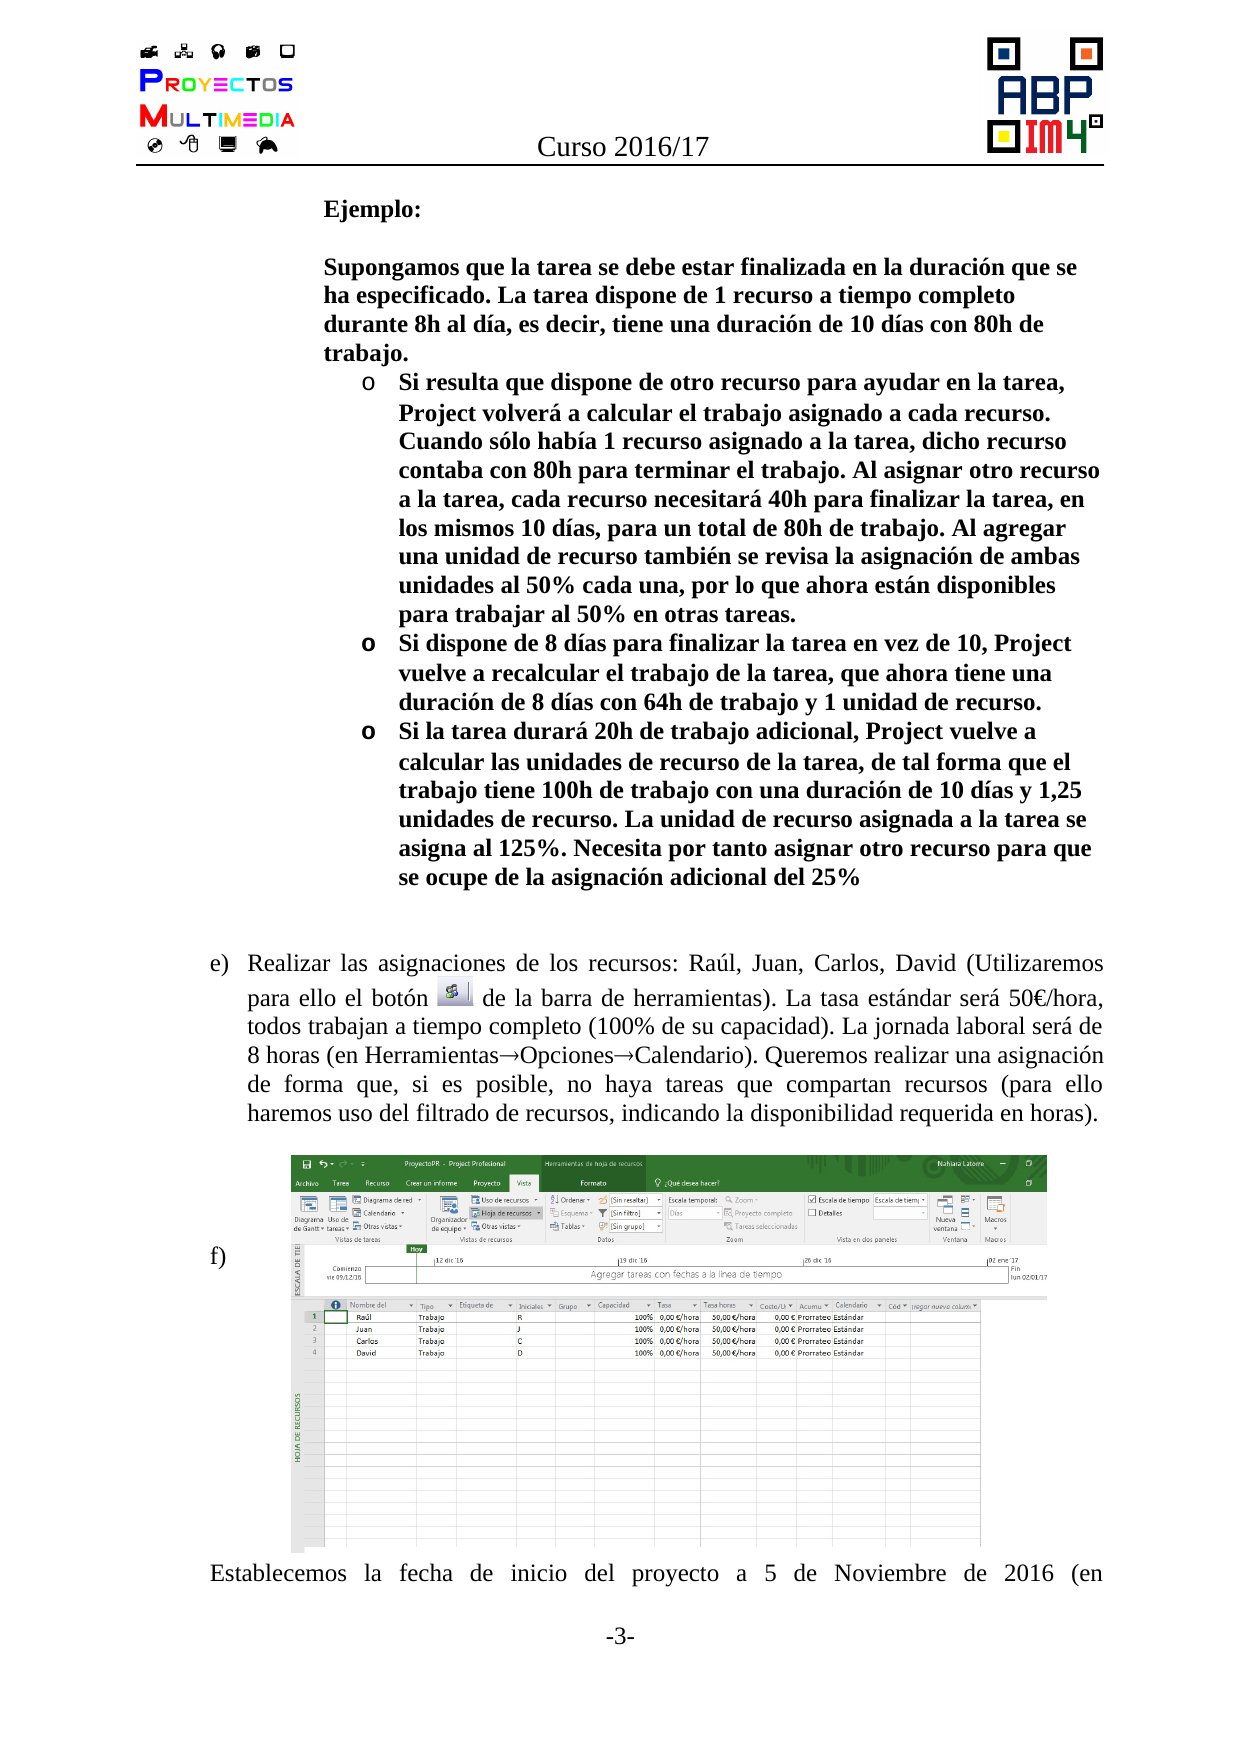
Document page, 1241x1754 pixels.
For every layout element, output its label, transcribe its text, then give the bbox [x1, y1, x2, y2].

list Si la tarea durará 20h de trabajo adicional, Project vuelve a calcular las unidades de recurso de la tarea, de tal forma que el trabajo tiene 100h de trabajo con una duración de 10 días y 1,25 unidades de recurso. La unidad de recurso asignada a la tarea se asigna al 125%. Necesita por tanto asignar otro recurso para que se ocupe de la asignación adicional del 25% [361, 716, 1104, 891]
text Supongamos que la tarea se debe estar finalizada en la duración que se ha especificado. La tarea dispone de 1 recurso a tiempo completo durante 8h al día, es decir, tiene una duración de 10 días con 80h de trabajo. [323, 252, 1104, 367]
list Si dispone de 8 días para finalizar la tarea en vez de 10, Project vuelve a recalcular el trabajo de la tarea, que ahora tiene una duración de 8 días con 64h de trabajo y 1 unidad de recurso. [361, 628, 1104, 716]
picture [437, 976, 474, 1006]
picture [979, 29, 1111, 157]
picture [135, 40, 299, 157]
picture [290, 1155, 1047, 1553]
list Si resulta que dispone de otro recurso para ayudar en la tarea, Project volverá a calcular el trabajo asignado a cada recurso. Cuando sólo había 1 recurso asignado a la tarea, dicho recurso contaba con 80h para terminar el trabajo. Al asignar otro recurso a la tarea, cada recurso necesitará 40h para finalizar la tarea, en los mismos 10 días, para un total de 80h de trabajo. Al agregar una unidad de recurso también se revisa la asignación de ambas unidades al 50% cada una, por lo que ahora están disponibles para trabajar al 50% en otras tareas. [361, 367, 1104, 628]
list Realizar las asignaciones de los recursos: Raúl, Juan, Carlos, David (Utilizaremos para ello el botón de la barra de herramientas). La tasa estándar será 50€/hora, todos trabajan a tiempo completo (100% de su capacidad). La jornada laboral será de 8 horas (en HerramientasOpcionesCalendario). Queremos realizar una asignación de forma que, si es posible, no haya tareas que compartan recursos (para ello haremos uso del filtrado de recursos, indicando la disponibilidad requerida en horas). [209, 948, 1104, 1126]
text Ejemplo: [323, 194, 1104, 223]
